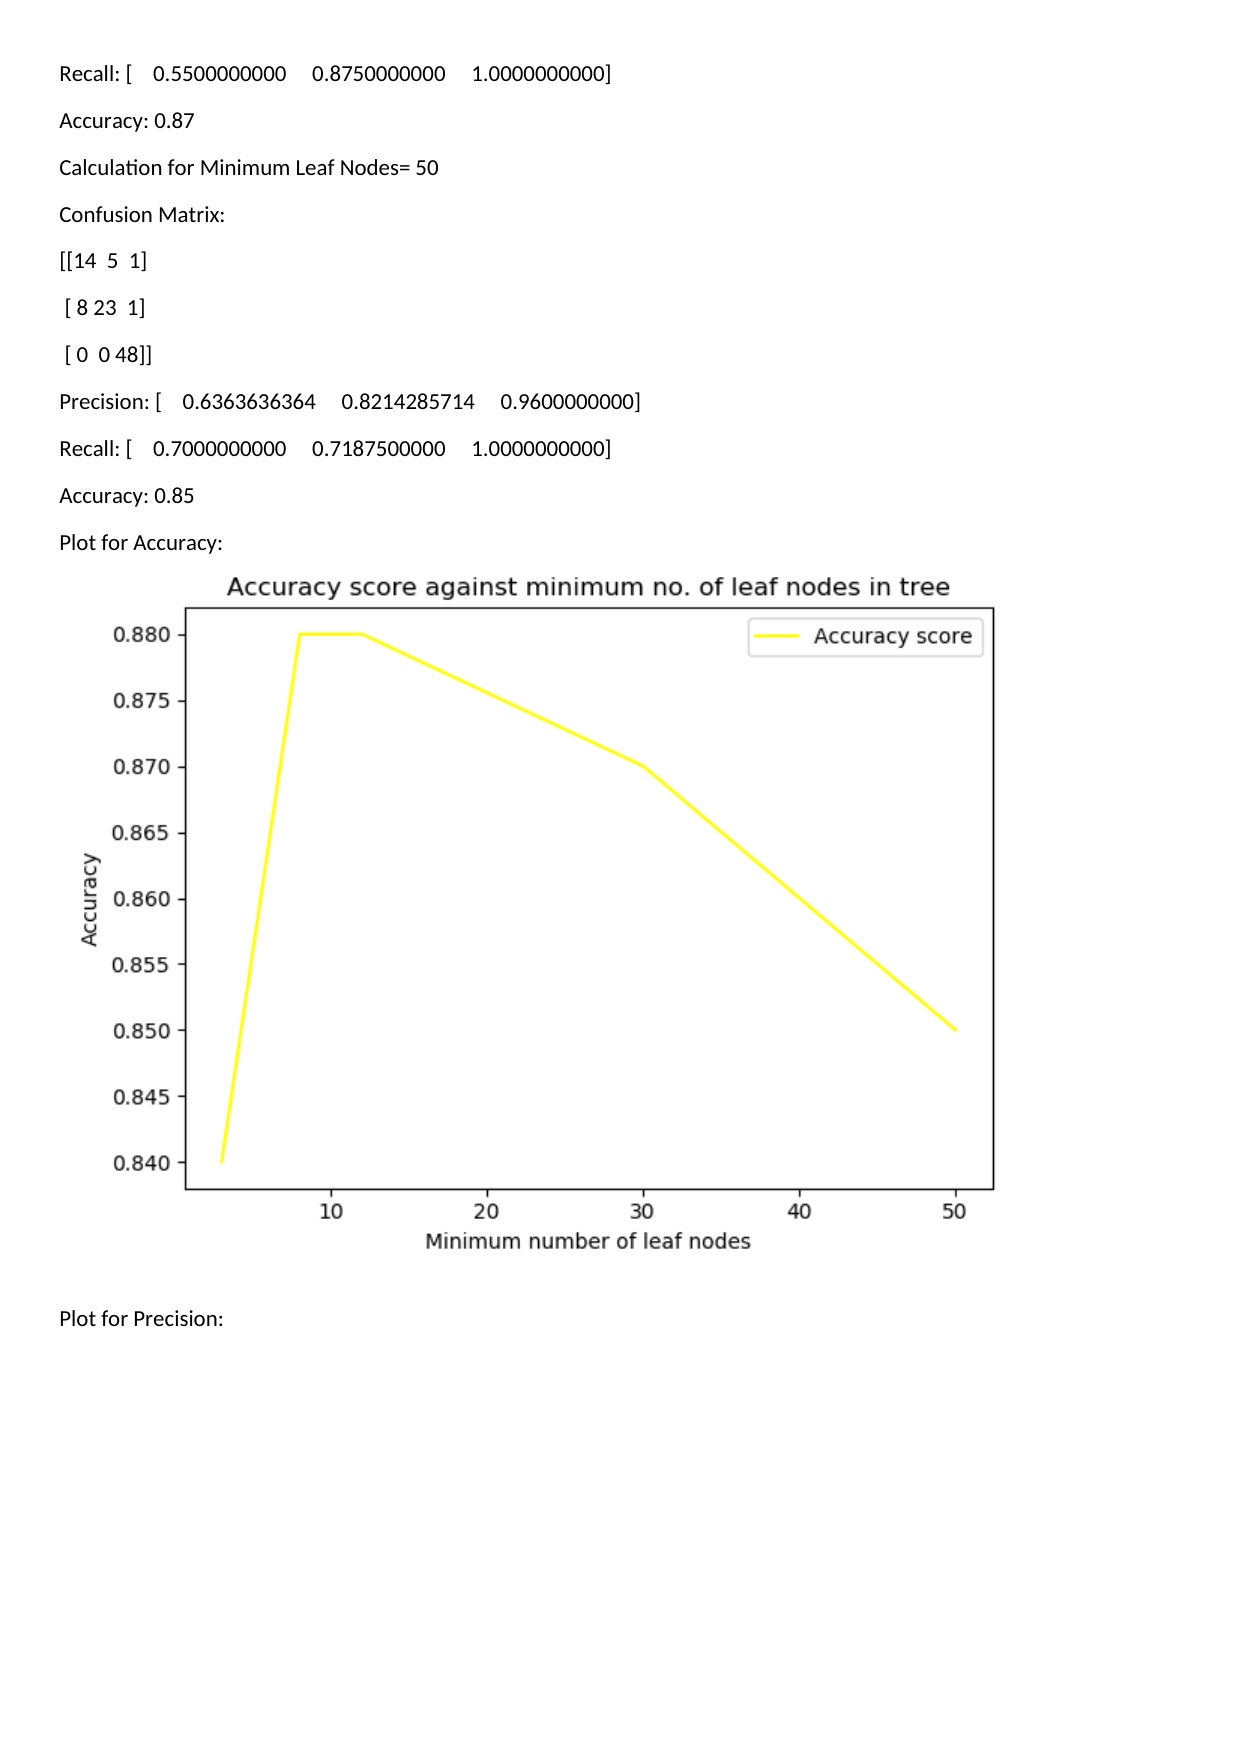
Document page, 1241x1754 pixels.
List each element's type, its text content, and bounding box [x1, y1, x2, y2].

text Precision: [ 0.6363636364 0.8214285714 0.9600000000] [59, 387, 1090, 415]
text [ 8 23 1] [59, 293, 1090, 321]
text Recall: [ 0.5500000000 0.8750000000 1.0000000000] [59, 59, 1090, 87]
text Calculation for Minimum Leaf Nodes= 50 [59, 153, 1090, 181]
text [[14 5 1] [59, 247, 1090, 274]
text Accuracy: 0.85 [59, 481, 1090, 509]
text [ 0 0 48]] [59, 340, 1090, 368]
text Recall: [ 0.7000000000 0.7187500000 1.0000000000] [59, 434, 1090, 462]
text Confusion Matrix: [59, 200, 1090, 228]
picture [59, 555, 1019, 1276]
text Accuracy: 0.87 [59, 106, 1090, 134]
text Plot for Accuracy: [59, 528, 1090, 556]
text Plot for Precision: [59, 1304, 1090, 1332]
